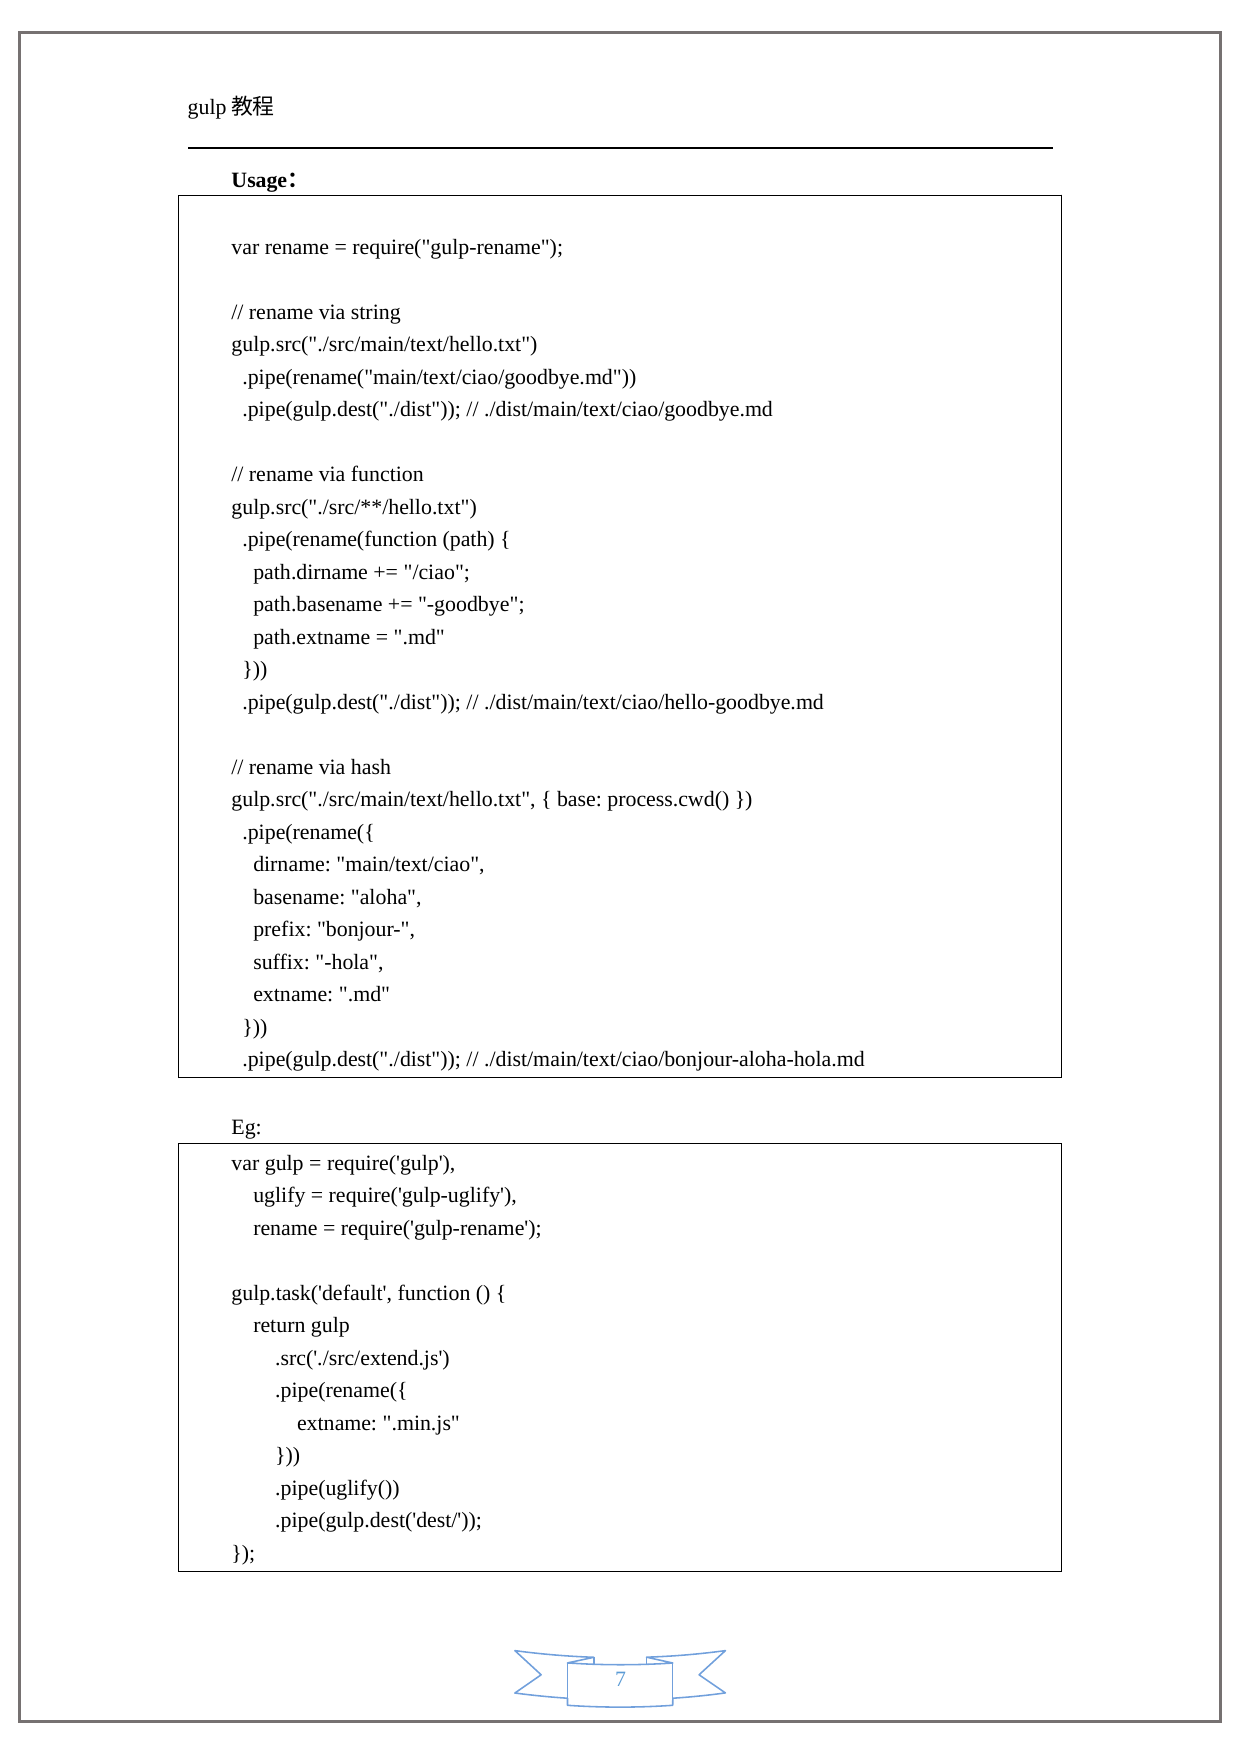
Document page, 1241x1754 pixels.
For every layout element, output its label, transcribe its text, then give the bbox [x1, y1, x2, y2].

text gulp.src("./src/main/text/hello.txt", { base: process.cwd() }) [187, 783, 1053, 815]
text // rename via string [187, 295, 1053, 328]
text .pipe(rename({ [187, 815, 1053, 848]
text .pipe(gulp.dest('dest/')); [187, 1504, 1053, 1533]
text uglify = require('gulp-uglify'), [187, 1179, 1053, 1211]
text .pipe(gulp.dest("./dist")); // ./dist/main/text/ciao/hello-goodbye.md [187, 685, 1053, 718]
text // rename via function [187, 458, 1053, 490]
text Eg: [187, 1111, 1053, 1143]
text path.basename += "-goodbye"; [187, 588, 1053, 620]
text rename = require('gulp-rename'); [187, 1211, 1053, 1244]
text gulp.src("./src/**/hello.txt") [187, 490, 1053, 523]
text .pipe(gulp.dest("./dist")); // ./dist/main/text/ciao/bonjour-aloha-hola.md [179, 1039, 1061, 1077]
text .pipe(rename({ [187, 1374, 1053, 1406]
text })) [187, 653, 1053, 685]
text .src('./src/extend.js') [187, 1341, 1053, 1374]
text Usage： [187, 162, 1053, 194]
text extname: ".md" [187, 978, 1053, 1010]
text .pipe(rename("main/text/ciao/goodbye.md")) [187, 360, 1053, 393]
text extname: ".min.js" [187, 1406, 1053, 1439]
text }); [179, 1533, 1061, 1571]
text var gulp = require('gulp'), [179, 1144, 1061, 1179]
text basename: "aloha", [187, 880, 1053, 913]
text path.dirname += "/ciao"; [187, 555, 1053, 588]
text gulp.src("./src/main/text/hello.txt") [187, 328, 1053, 360]
text .pipe(gulp.dest("./dist")); // ./dist/main/text/ciao/goodbye.md [187, 393, 1053, 425]
text gulp.task('default', function () { [187, 1276, 1053, 1309]
text return gulp [187, 1309, 1053, 1341]
text prefix: "bonjour-", [187, 913, 1053, 945]
text .pipe(rename(function (path) { [187, 523, 1053, 555]
text })) [187, 1439, 1053, 1471]
text // rename via hash [187, 750, 1053, 783]
text dirname: "main/text/ciao", [187, 848, 1053, 880]
text var rename = require("gulp-rename"); [187, 230, 1053, 263]
text path.extname = ".md" [187, 620, 1053, 653]
text .pipe(uglify()) [187, 1471, 1053, 1504]
text suffix: "-hola", [187, 945, 1053, 978]
text })) [187, 1010, 1053, 1039]
